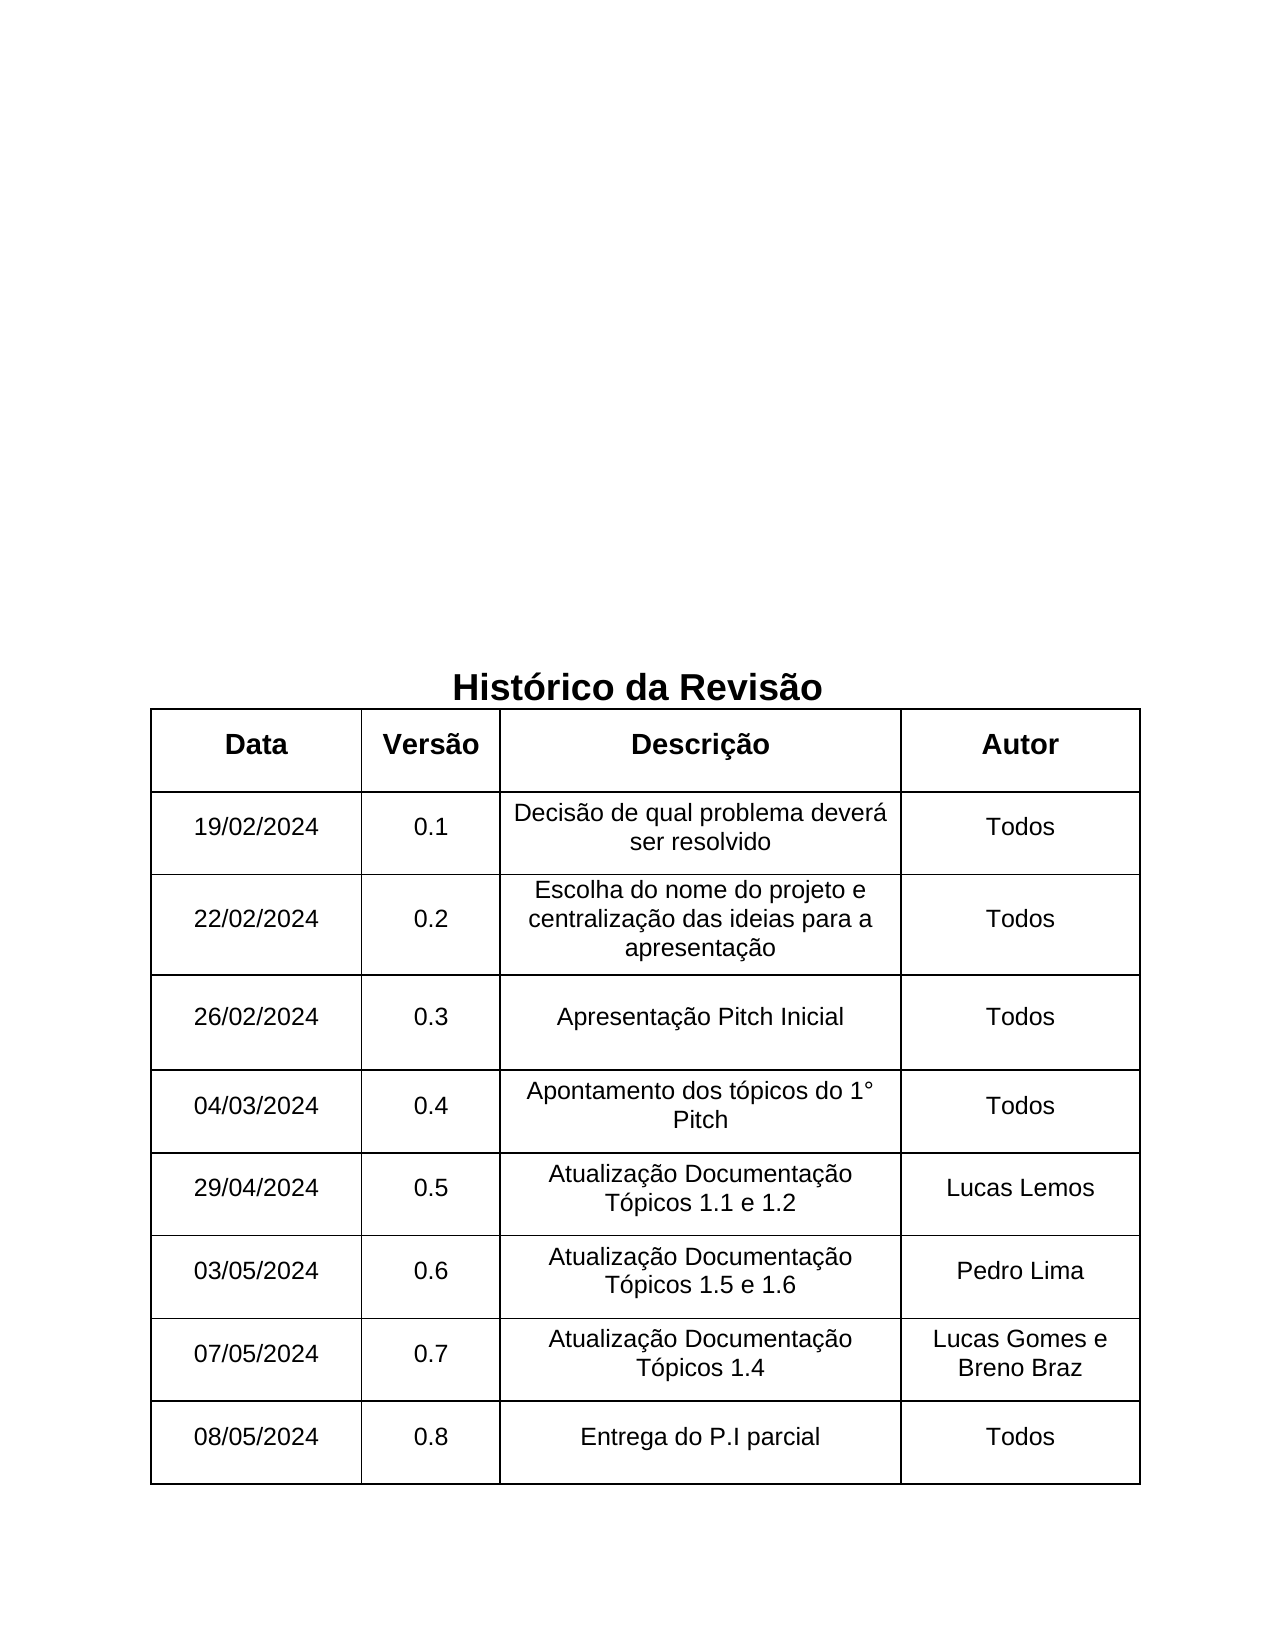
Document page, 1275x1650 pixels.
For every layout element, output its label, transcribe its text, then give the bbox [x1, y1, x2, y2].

table_header Versão [362, 710, 499, 791]
table_cell Todos [902, 976, 1139, 1069]
table_cell 0.3 [362, 976, 499, 1069]
table_cell 08/05/2024 [152, 1402, 361, 1483]
table_cell 0.6 [362, 1236, 499, 1317]
table_cell 04/03/2024 [152, 1071, 361, 1152]
table_cell 22/02/2024 [152, 875, 361, 974]
table_header Data [152, 710, 361, 791]
table_cell Todos [902, 1402, 1139, 1483]
table_cell Decisão de qual problema deverá ser resolvido [501, 793, 900, 874]
table_cell Atualização Documentação Tópicos 1.4 [501, 1319, 900, 1400]
table_cell Pedro Lima [902, 1236, 1139, 1317]
table_cell Entrega do P.I parcial [501, 1402, 900, 1483]
table_cell Escolha do nome do projeto e centralização das ideias para a apresentação [501, 875, 900, 974]
table_cell 0.2 [362, 875, 499, 974]
table_cell Todos [902, 875, 1139, 974]
table_cell 07/05/2024 [152, 1319, 361, 1400]
table_cell 0.1 [362, 793, 499, 874]
table_cell 26/02/2024 [152, 976, 361, 1069]
table_cell Todos [902, 1071, 1139, 1152]
title Histórico da Revisão [150, 665, 1125, 708]
table_cell Lucas Lemos [902, 1154, 1139, 1235]
table_header Autor [902, 710, 1139, 791]
table_cell Atualização Documentação Tópicos 1.1 e 1.2 [501, 1154, 900, 1235]
table_cell 0.4 [362, 1071, 499, 1152]
table_cell 0.7 [362, 1319, 499, 1400]
table_cell Atualização Documentação Tópicos 1.5 e 1.6 [501, 1236, 900, 1317]
table_cell 03/05/2024 [152, 1236, 361, 1317]
table_cell Apontamento dos tópicos do 1° Pitch [501, 1071, 900, 1152]
table_cell 29/04/2024 [152, 1154, 361, 1235]
table_cell Lucas Gomes e Breno Braz [902, 1319, 1139, 1400]
table_cell 19/02/2024 [152, 793, 361, 874]
table_header Descrição [501, 710, 900, 791]
table_cell 0.5 [362, 1154, 499, 1235]
table_cell Todos [902, 793, 1139, 874]
table_cell Apresentação Pitch Inicial [501, 976, 900, 1069]
table_cell 0.8 [362, 1402, 499, 1483]
